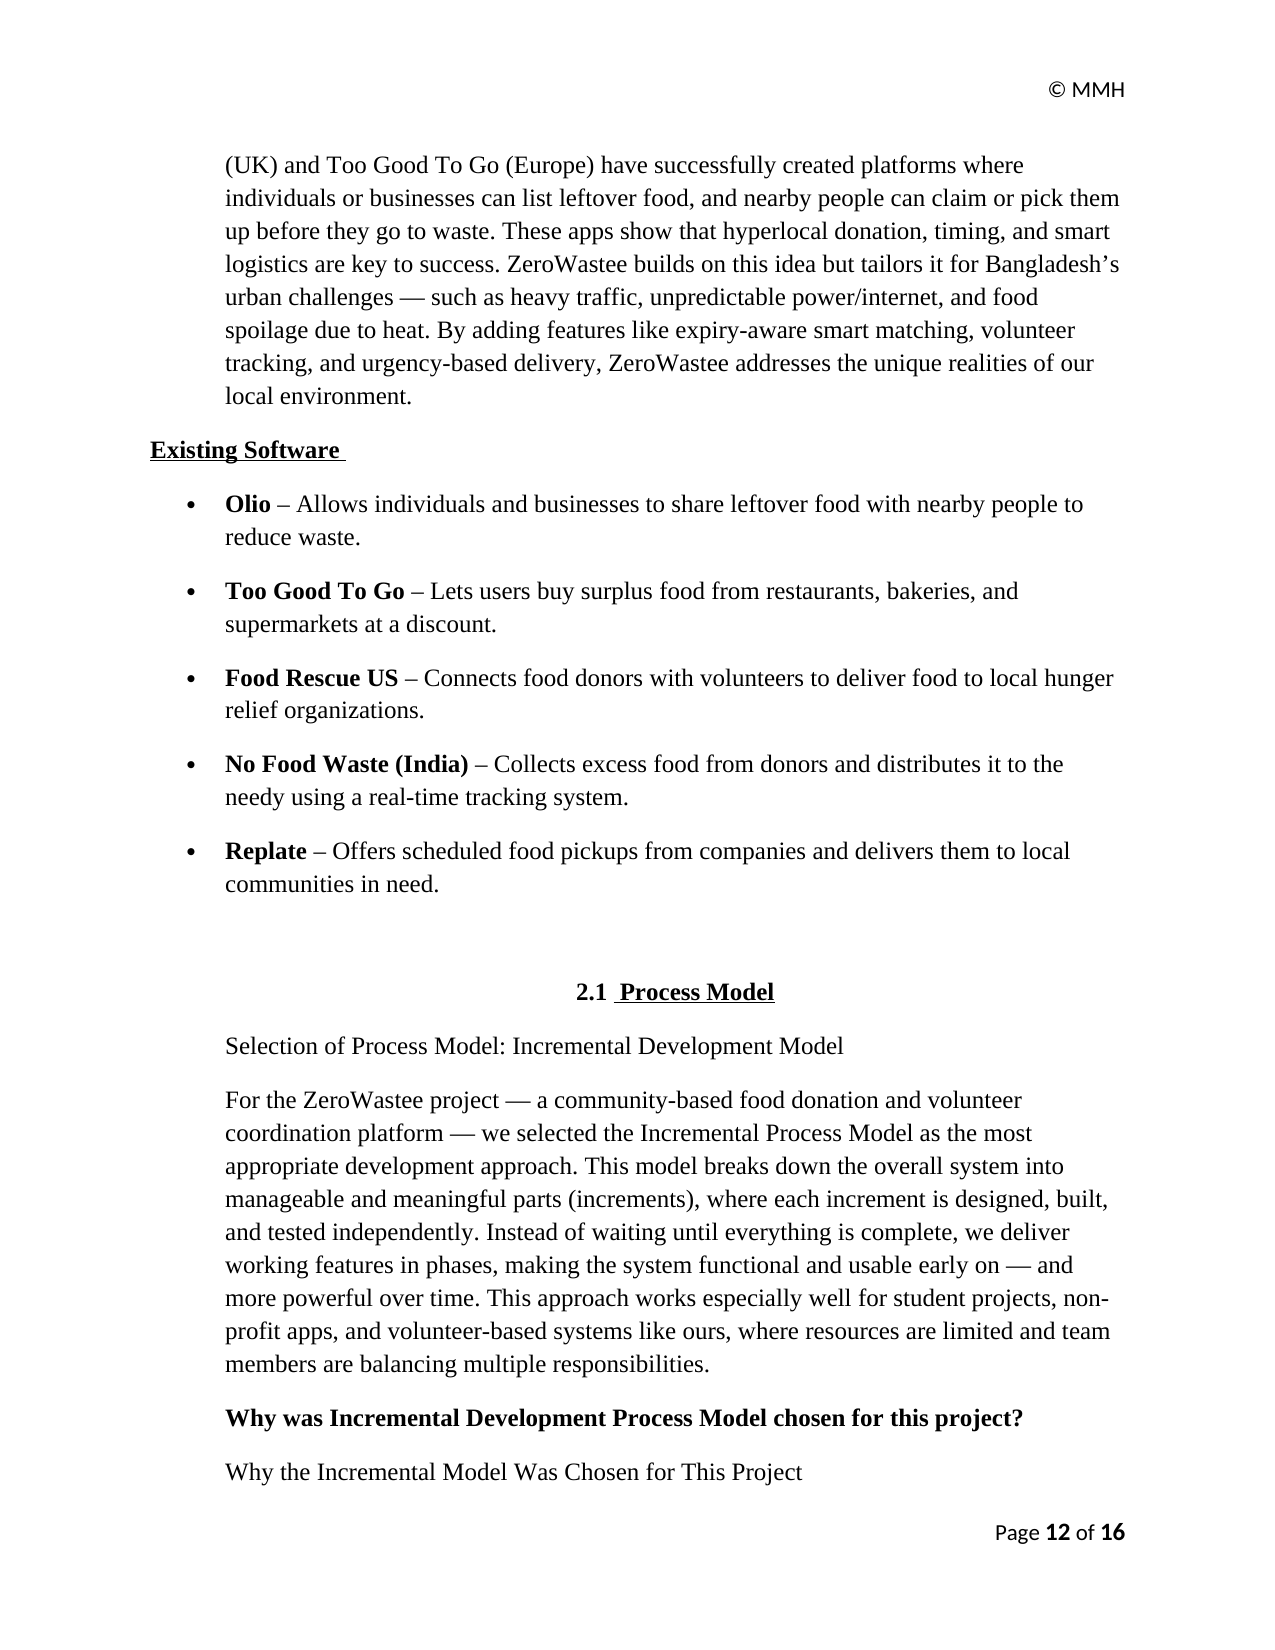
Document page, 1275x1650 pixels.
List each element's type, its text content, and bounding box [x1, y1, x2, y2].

text For the ZeroWastee project — a community-based food donation and volunteer coordination platform — we selected the Incremental Process Model as the most appropriate development approach. This model breaks down the overall system into manageable and meaningful parts (increments), where each increment is designed, built, and tested independently. Instead of waiting until everything is complete, we deliver working features in phases, making the system functional and usable early on — and more powerful over time. This approach works especially well for student projects, non-profit apps, and volunteer-based systems like ours, where resources are limited and team members are balancing multiple responsibilities. [225, 1085, 1125, 1378]
list No Food Waste (India) – Collects excess food from donors and distributes it to the needy using a real-time tracking system. [187, 749, 1125, 811]
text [225, 150, 1125, 410]
text Why the Incremental Model Was Chosen for This Project [225, 1457, 1125, 1485]
list Replate – Offers scheduled food pickups from companies and delivers them to local communities in need. [187, 836, 1125, 898]
text 2.1 Process Model [225, 977, 1125, 1006]
text Selection of Process Model: Incremental Development Model [225, 1031, 1125, 1060]
list Too Good To Go – Lets users buy surplus food from restaurants, bakeries, and supermarkets at a discount. [187, 576, 1125, 637]
list Olio – Allows individuals and businesses to share leftover food with nearby people to reduce waste. [187, 489, 1125, 551]
list Food Rescue US – Connects food donors with volunteers to deliver food to local hunger relief organizations. [187, 663, 1125, 724]
text Existing Software [150, 435, 1125, 464]
text Why was Incremental Development Process Model chosen for this project? [225, 1403, 1125, 1432]
